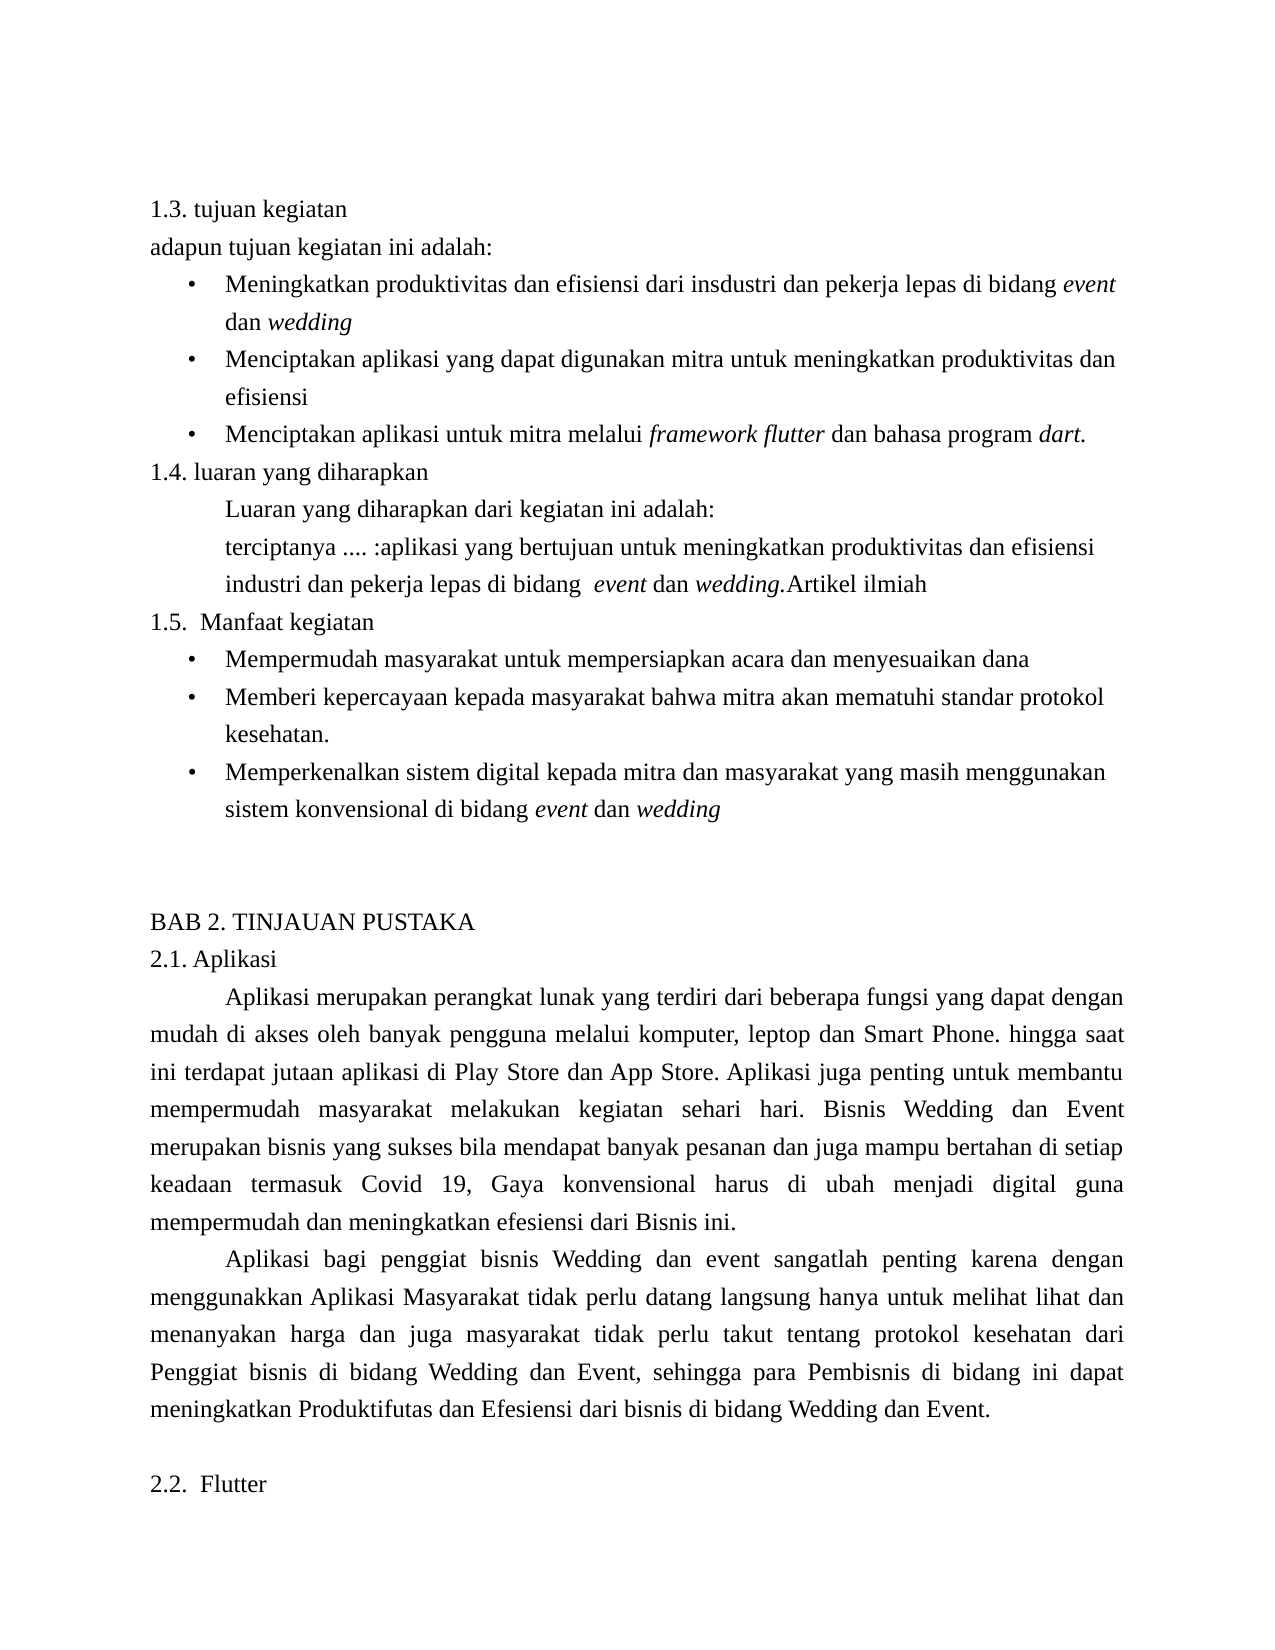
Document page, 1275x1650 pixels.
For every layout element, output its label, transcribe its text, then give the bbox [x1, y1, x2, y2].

text Aplikasi bagi penggiat bisnis Wedding dan event sangatlah penting karena dengan menggunakkan Aplikasi Masyarakat tidak perlu datang langsung hanya untuk melihat lihat dan menanyakan harga dan juga masyarakat tidak perlu takut tentang protokol kesehatan dari Penggiat bisnis di bidang Wedding dan Event, sehingga para Pembisnis di bidang ini dapat meningkatkan Produktifutas dan Efesiensi dari bisnis di bidang Wedding dan Event. [150, 1237, 1125, 1425]
list Mempermudah masyarakat untuk mempersiapkan acara dan menyesuaikan dana [187, 637, 1125, 675]
list Menciptakan aplikasi yang dapat digunakan mitra untuk meningkatkan produktivitas dan efisiensi [187, 337, 1125, 412]
list Memberi kepercayaan kepada masyarakat bahwa mitra akan mematuhi standar protokol kesehatan. [187, 675, 1125, 750]
text Aplikasi merupakan perangkat lunak yang terdiri dari beberapa fungsi yang dapat dengan mudah di akses oleh banyak pengguna melalui komputer, leptop dan Smart Phone. hingga saat ini terdapat jutaan aplikasi di Play Store dan App Store. Aplikasi juga penting untuk membantu mempermudah masyarakat melakukan kegiatan sehari hari. Bisnis Wedding dan Event merupakan bisnis yang sukses bila mendapat banyak pesanan dan juga mampu bertahan di setiap keadaan termasuk Covid 19, Gaya konvensional harus di ubah menjadi digital guna mempermudah dan meningkatkan efesiensi dari Bisnis ini. [150, 975, 1125, 1237]
text BAB 2. TINJAUAN PUSTAKA [150, 900, 1125, 937]
text 1.3. tujuan kegiatan [150, 187, 1125, 225]
list Menciptakan aplikasi untuk mitra melalui framework flutter dan bahasa program dart. [187, 412, 1125, 450]
text adapun tujuan kegiatan ini adalah: [150, 225, 1125, 262]
text 1.4. luaran yang diharapkan [150, 450, 1125, 487]
text 1.5. Manfaat kegiatan [150, 600, 1125, 637]
list Memperkenalkan sistem digital kepada mitra dan masyarakat yang masih menggunakan sistem konvensional di bidang event dan wedding [187, 750, 1125, 825]
text 2.1. Aplikasi [150, 937, 1125, 975]
list Meningkatkan produktivitas dan efisiensi dari insdustri dan pekerja lepas di bidang event dan wedding [187, 262, 1125, 337]
text terciptanya .... :aplikasi yang bertujuan untuk meningkatkan produktivitas dan efisiensi industri dan pekerja lepas di bidang event dan wedding.Artikel ilmiah [225, 525, 1125, 600]
text 2.2. Flutter [150, 1462, 1125, 1500]
text Luaran yang diharapkan dari kegiatan ini adalah: [150, 487, 1125, 525]
